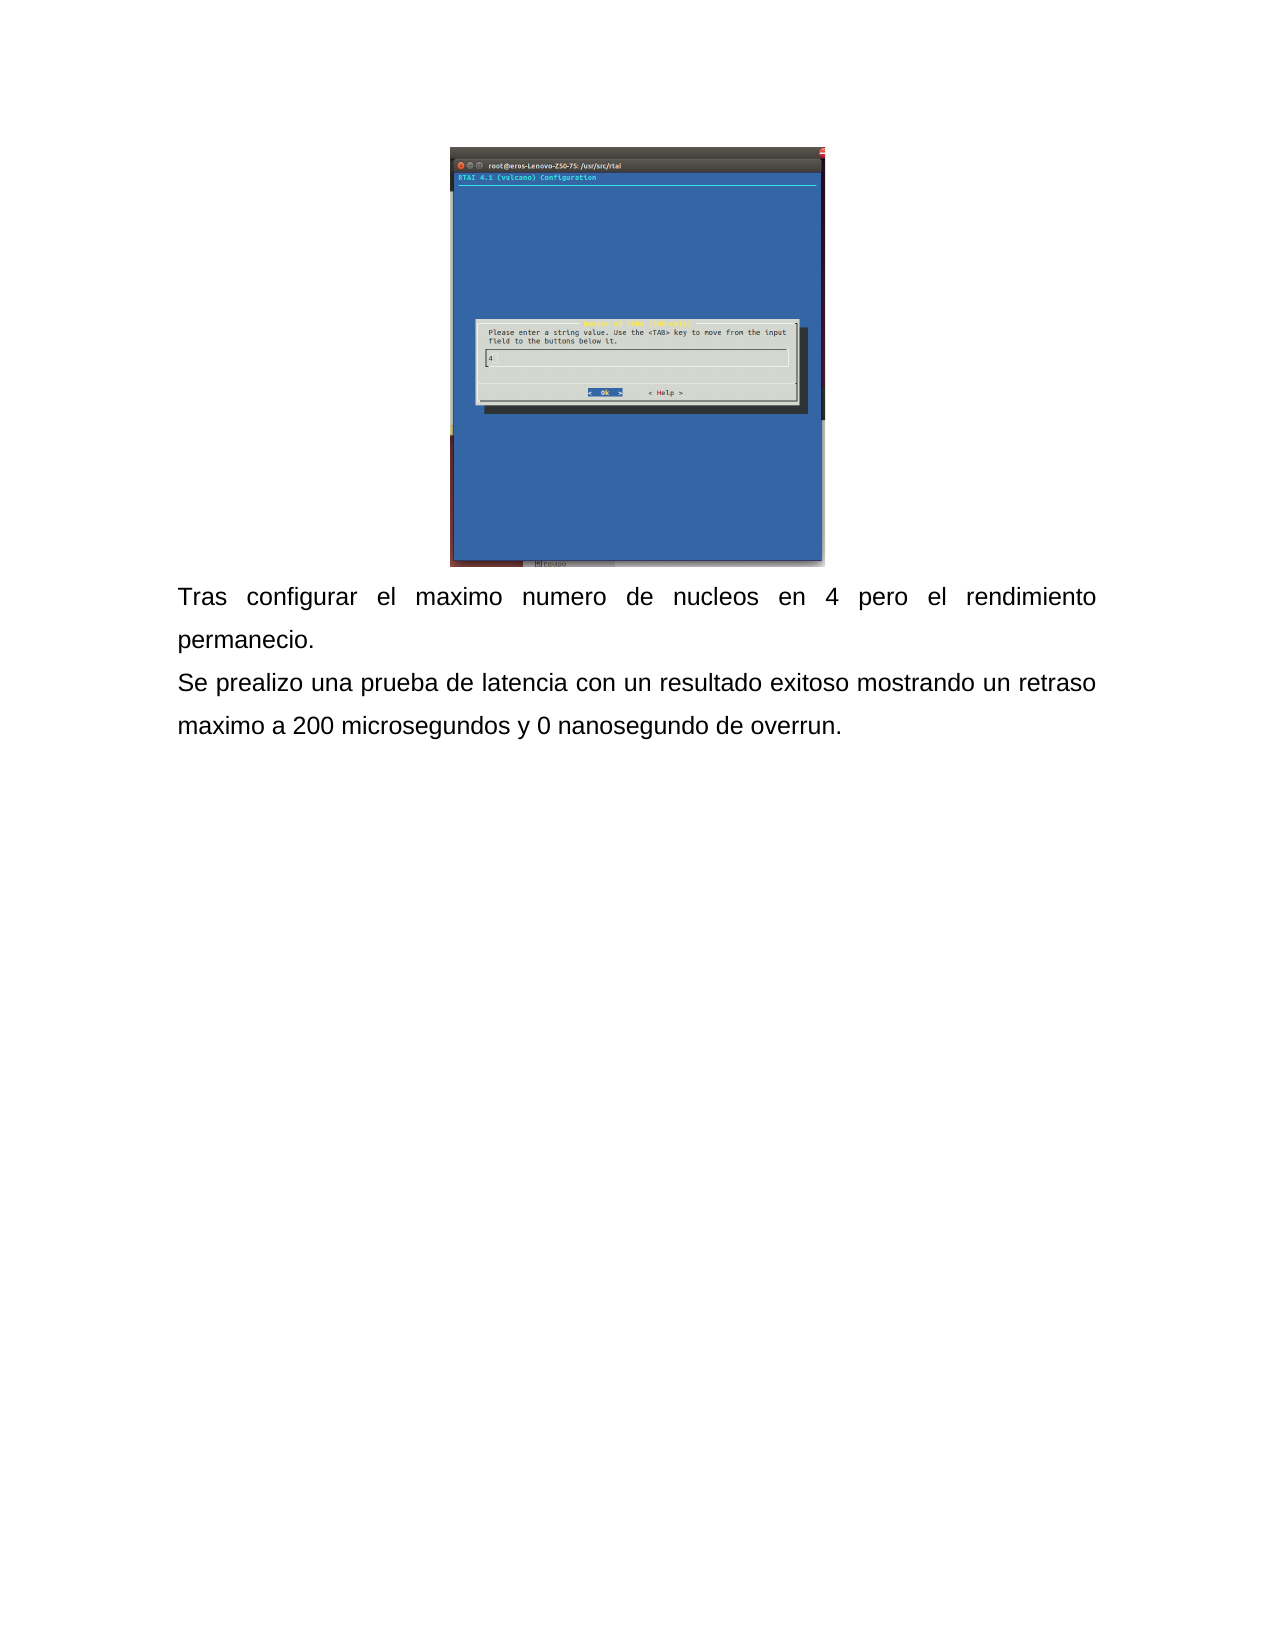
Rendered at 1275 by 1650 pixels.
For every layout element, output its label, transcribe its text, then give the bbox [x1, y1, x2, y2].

text Tras configurar el maximo numero de nucleos en 4 pero el rendimiento permanecio. [177, 582, 1098, 653]
picture [450, 147, 826, 567]
text Se prealizo una prueba de latencia con un resultado exitoso mostrando un retraso maximo a 200 microsegundos y 0 nanosegundo de overrun. [177, 668, 1098, 740]
